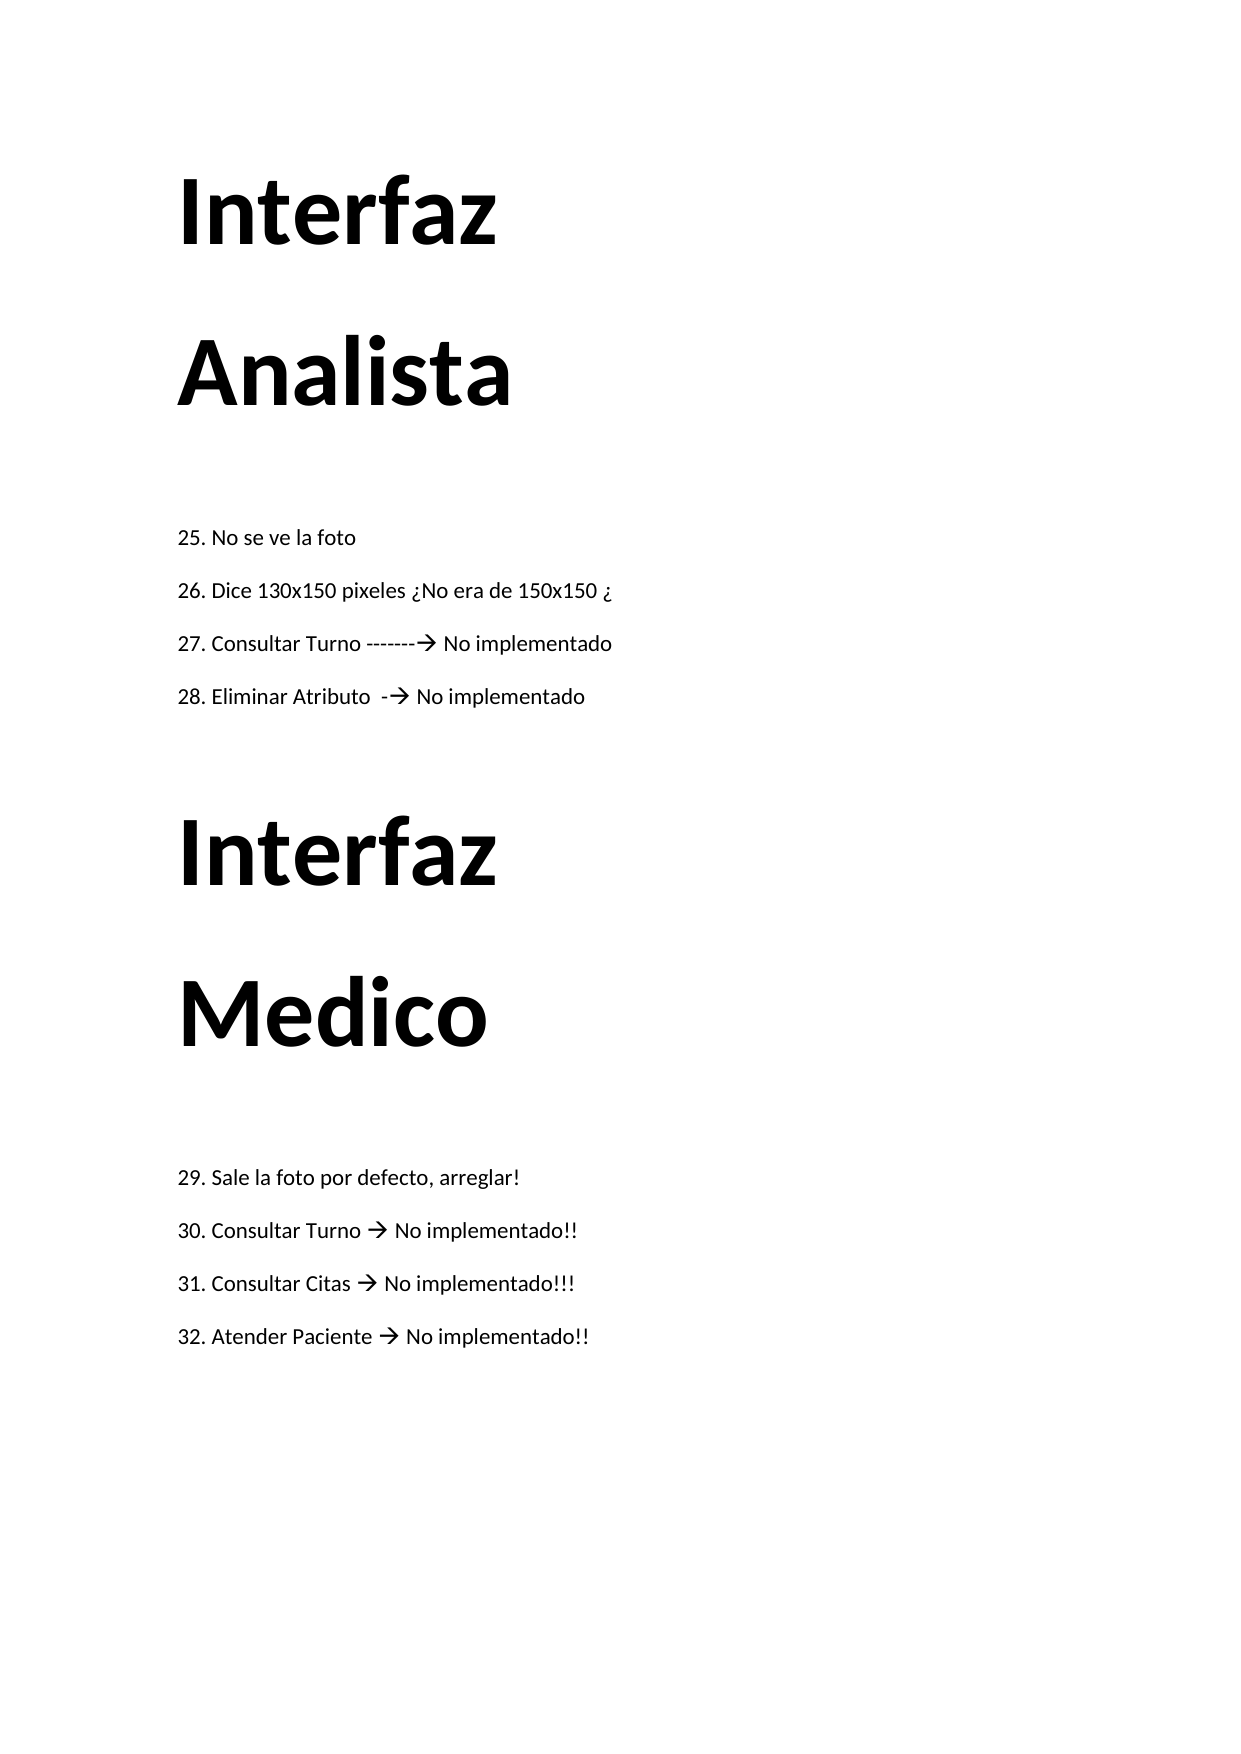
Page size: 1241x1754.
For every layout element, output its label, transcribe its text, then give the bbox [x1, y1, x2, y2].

text Medico [177, 949, 1063, 1071]
text Analista [177, 309, 1063, 431]
text 32. Atender Paciente No implementado!! [177, 1322, 1063, 1350]
text 27. Consultar Turno ------- No implementado [177, 629, 1063, 657]
text 31. Consultar Citas No implementado!!! [177, 1269, 1063, 1297]
text 28. Eliminar Atributo - No implementado [177, 682, 1063, 710]
text 30. Consultar Turno No implementado!! [177, 1216, 1063, 1244]
text 26. Dice 130x150 pixeles ¿No era de 150x150 ¿ [177, 576, 1063, 604]
text 29. Sale la foto por defecto, arreglar! [177, 1163, 1063, 1191]
text Interfaz [177, 788, 1063, 910]
text 25. No se ve la foto [177, 523, 1063, 551]
text Interfaz [177, 148, 1063, 270]
